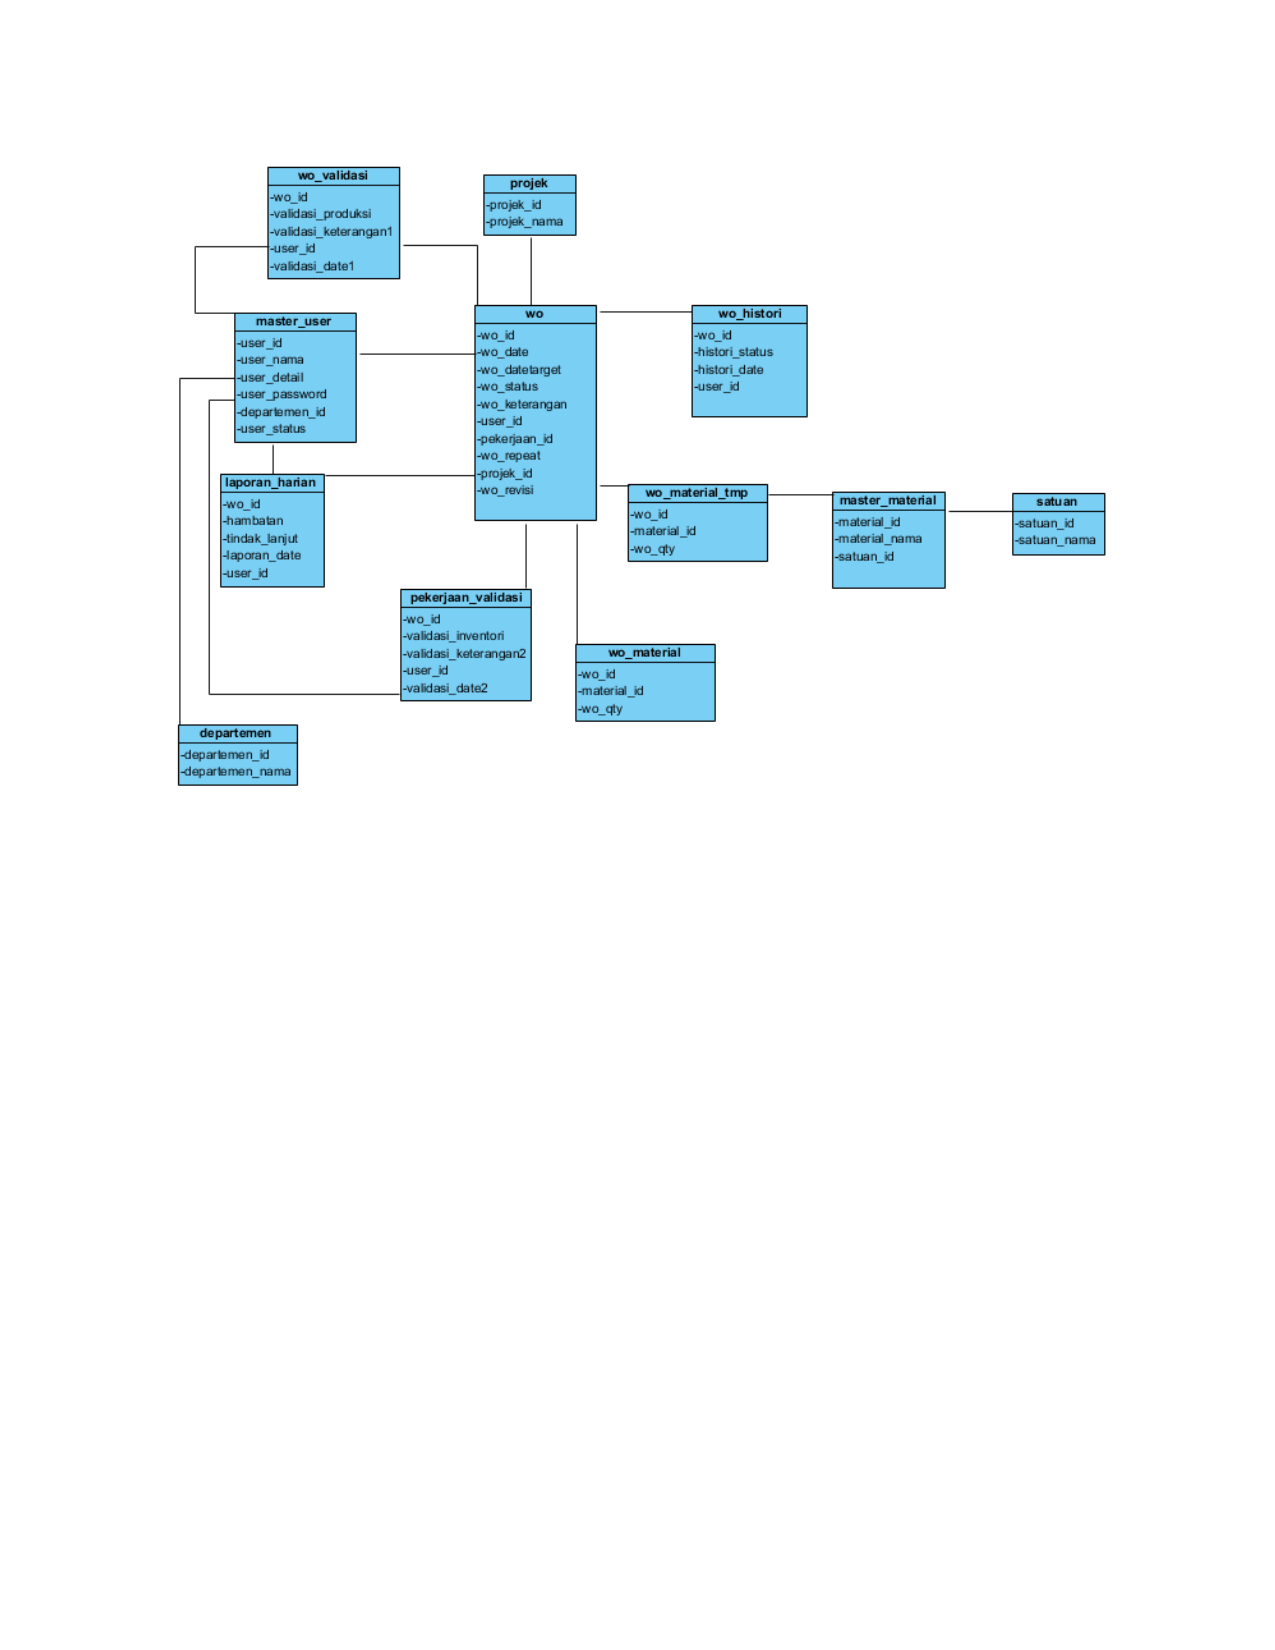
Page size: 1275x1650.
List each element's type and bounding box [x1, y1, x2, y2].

picture [150, 150, 1125, 800]
